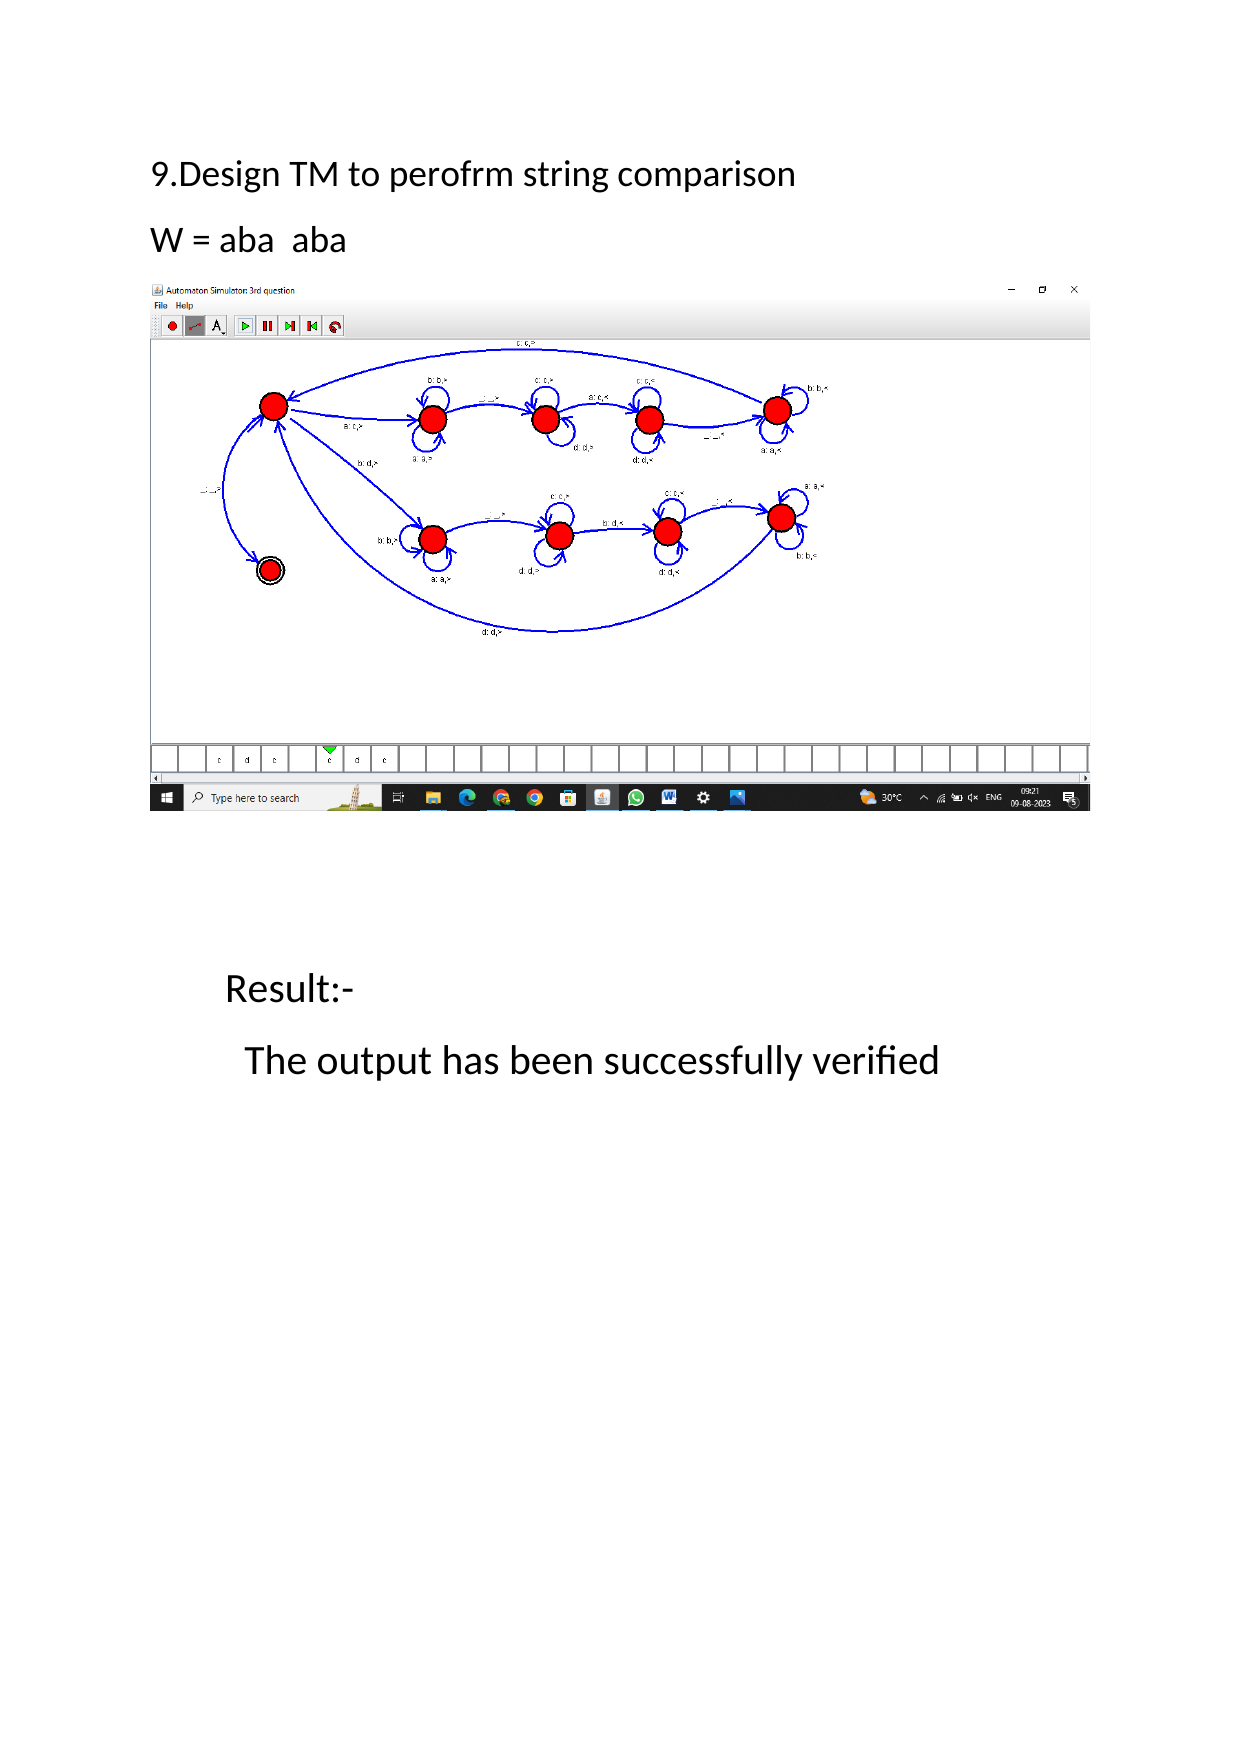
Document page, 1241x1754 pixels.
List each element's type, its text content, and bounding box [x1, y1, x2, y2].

text W = aba aba [150, 216, 1090, 262]
text The output has been successfully verified [150, 1034, 1090, 1084]
picture [150, 282, 1091, 811]
text 9.Design TM to perofrm string comparison [150, 150, 1090, 196]
text Result:- [150, 962, 1090, 1013]
